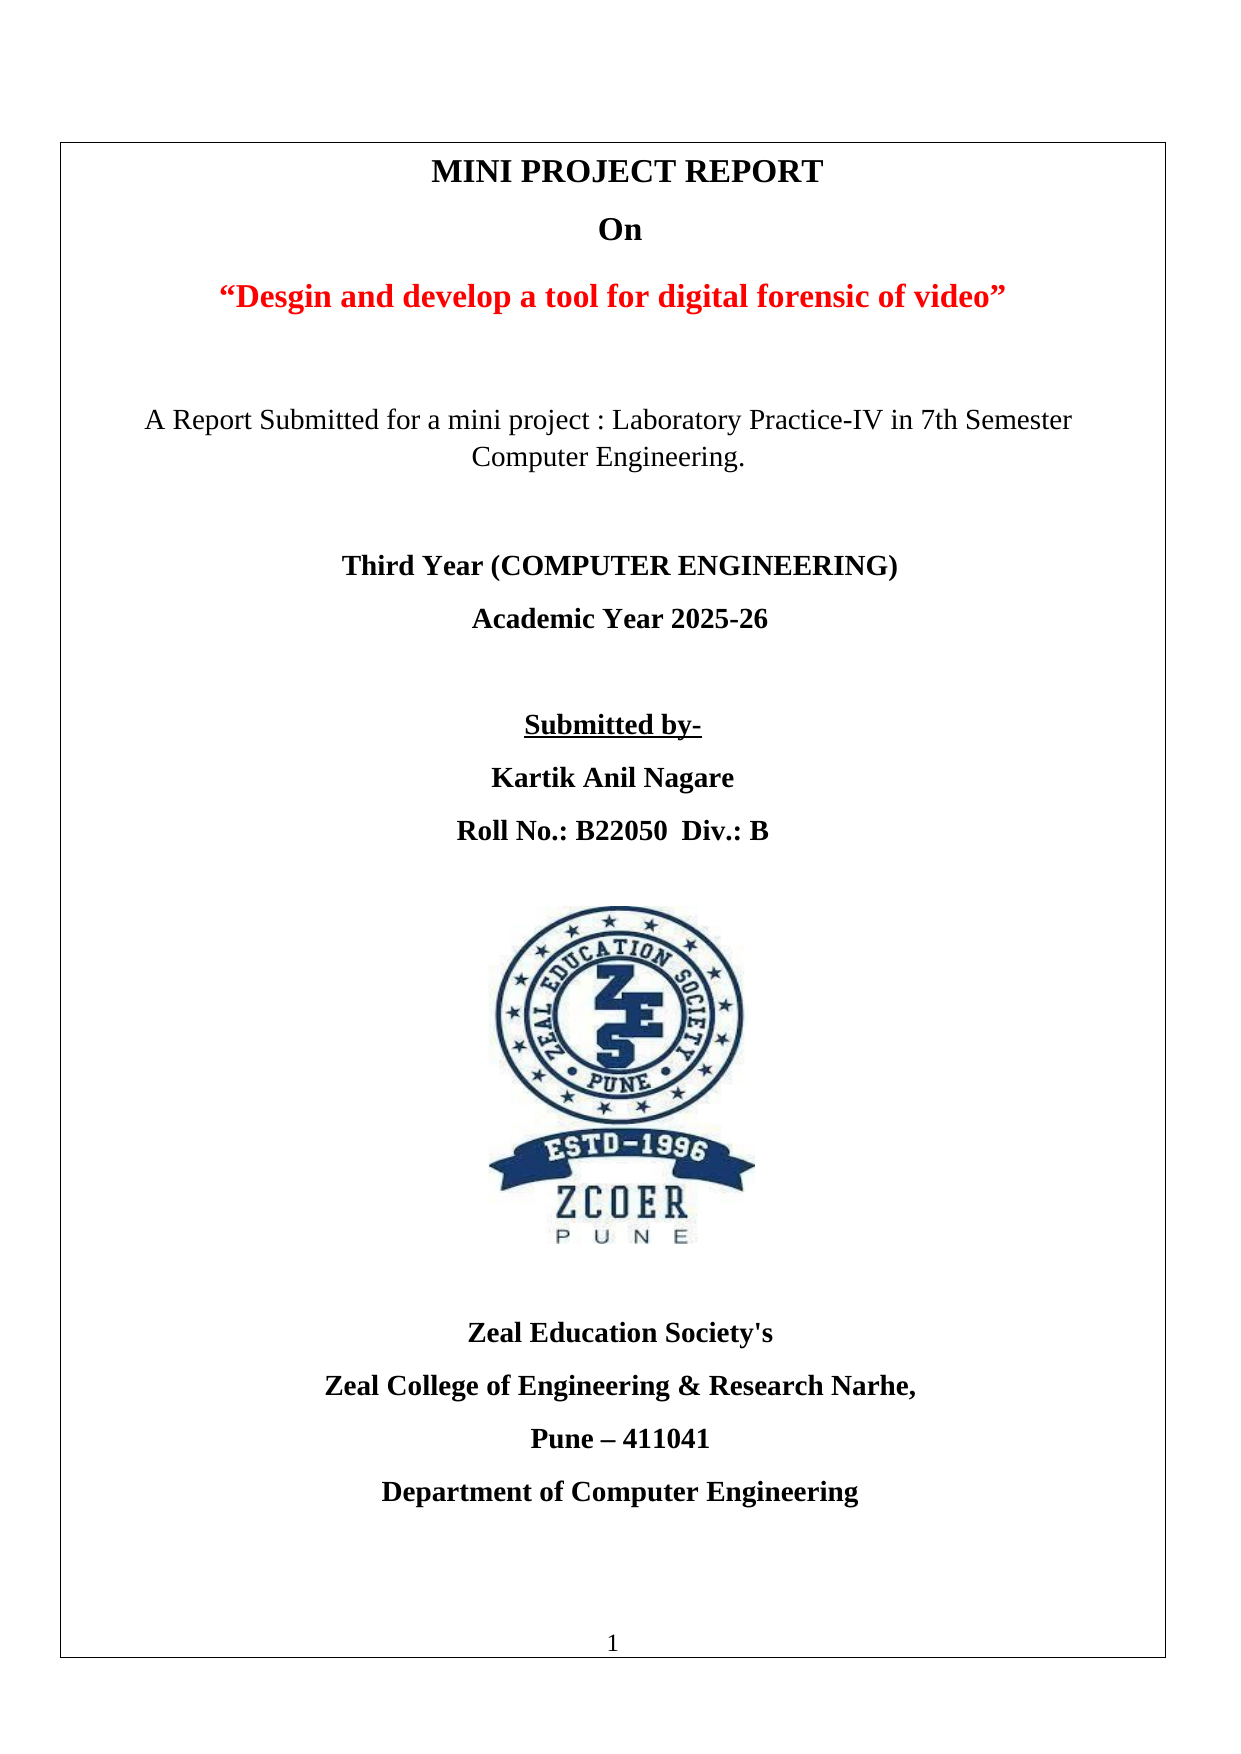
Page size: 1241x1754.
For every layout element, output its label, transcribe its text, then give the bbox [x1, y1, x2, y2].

text On [77, 209, 1163, 247]
picture [488, 906, 755, 1244]
subtitle MINI PROJECT REPORT [77, 151, 1163, 189]
text Third Year (COMPUTER ENGINEERING) [300, 548, 940, 581]
text Academic Year 2025-26 [77, 601, 1163, 634]
text Kartik Anil Nagare [62, 760, 1163, 793]
text “Desgin and develop a tool for digital forensic of video” [62, 276, 1163, 315]
text Zeal Education Society's [300, 1315, 940, 1349]
text Department of Computer Engineering [300, 1474, 940, 1508]
text Submitted by- [62, 707, 1163, 740]
text Roll No.: B22050 Div.: B [62, 813, 1163, 847]
text Zeal College of Engineering & Research Narhe, Pune – 411041 [300, 1368, 941, 1455]
text A Report Submitted for a mini project : Laboratory Practice-IV in 7th Semester Computer Engineering. [137, 402, 1079, 472]
